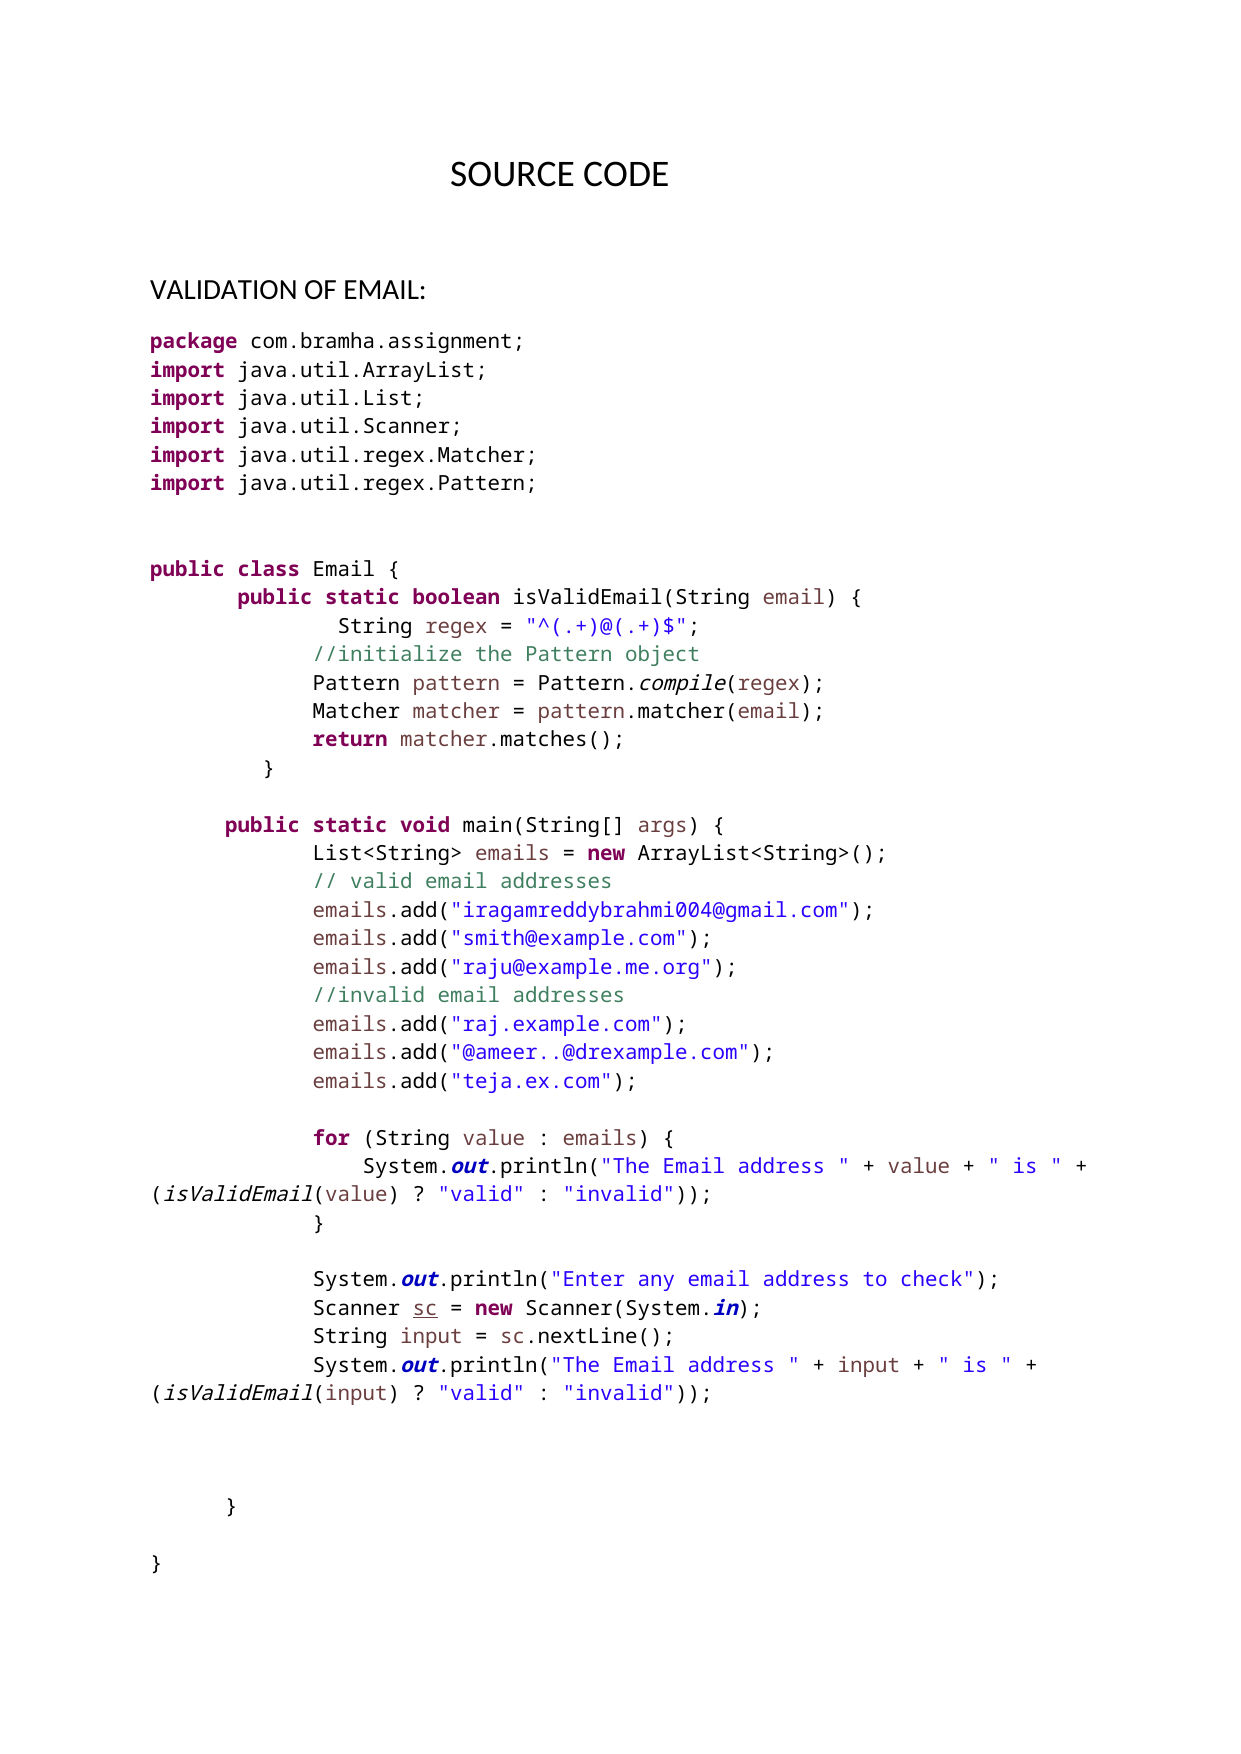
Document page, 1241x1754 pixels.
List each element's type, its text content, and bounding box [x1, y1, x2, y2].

text emails.add("@ameer..@drexample.com"); [150, 1037, 1090, 1066]
text } [150, 1548, 1090, 1577]
text public static boolean isValidEmail(String email) { [150, 582, 1090, 611]
text import java.util.ArrayList; [150, 355, 1090, 383]
text import java.util.List; [150, 383, 1090, 412]
text } [150, 1208, 1090, 1236]
text //initialize the Pattern object [150, 639, 1090, 668]
text emails.add("raj.example.com"); [150, 1009, 1090, 1037]
text String regex = "^(.+)@(.+)$"; [150, 611, 1090, 639]
text List<String> emails = new ArrayList<String>(); [150, 838, 1090, 867]
text import java.util.Scanner; [150, 412, 1090, 440]
text // valid email addresses [150, 867, 1090, 895]
text VALIDATION OF EMAIL: [150, 271, 1090, 307]
text import java.util.regex.Pattern; [150, 468, 1090, 497]
text Matcher matcher = pattern.matcher(email); [150, 696, 1090, 724]
text public static void main(String[] args) { [150, 810, 1090, 838]
text Scanner sc = new Scanner(System.in); [150, 1293, 1090, 1321]
text System.out.println("The Email address " + value + " is " + (isValidEmail(value) ? "valid" : "invalid")); [150, 1151, 1090, 1208]
text } [150, 1491, 1090, 1520]
text SOURCE CODE [375, 150, 1090, 196]
text package com.bramha.assignment; [150, 326, 1090, 355]
text public class Email { [150, 554, 1090, 582]
text String input = sc.nextLine(); [150, 1321, 1090, 1350]
text Pattern pattern = Pattern.compile(regex); [150, 668, 1090, 696]
text System.out.println("The Email address " + input + " is " + (isValidEmail(input) ? "valid" : "invalid")); [150, 1350, 1090, 1407]
text } [150, 753, 1090, 781]
text return matcher.matches(); [150, 724, 1090, 753]
text import java.util.regex.Matcher; [150, 440, 1090, 468]
text for (String value : emails) { [150, 1123, 1090, 1151]
text emails.add("raju@example.me.org"); [150, 952, 1090, 980]
text emails.add("iragamreddybrahmi004@gmail.com"); [150, 895, 1090, 923]
text emails.add("teja.ex.com"); [150, 1066, 1090, 1094]
text emails.add("smith@example.com"); [150, 923, 1090, 952]
text //invalid email addresses [150, 980, 1090, 1009]
text System.out.println("Enter any email address to check"); [150, 1264, 1090, 1293]
